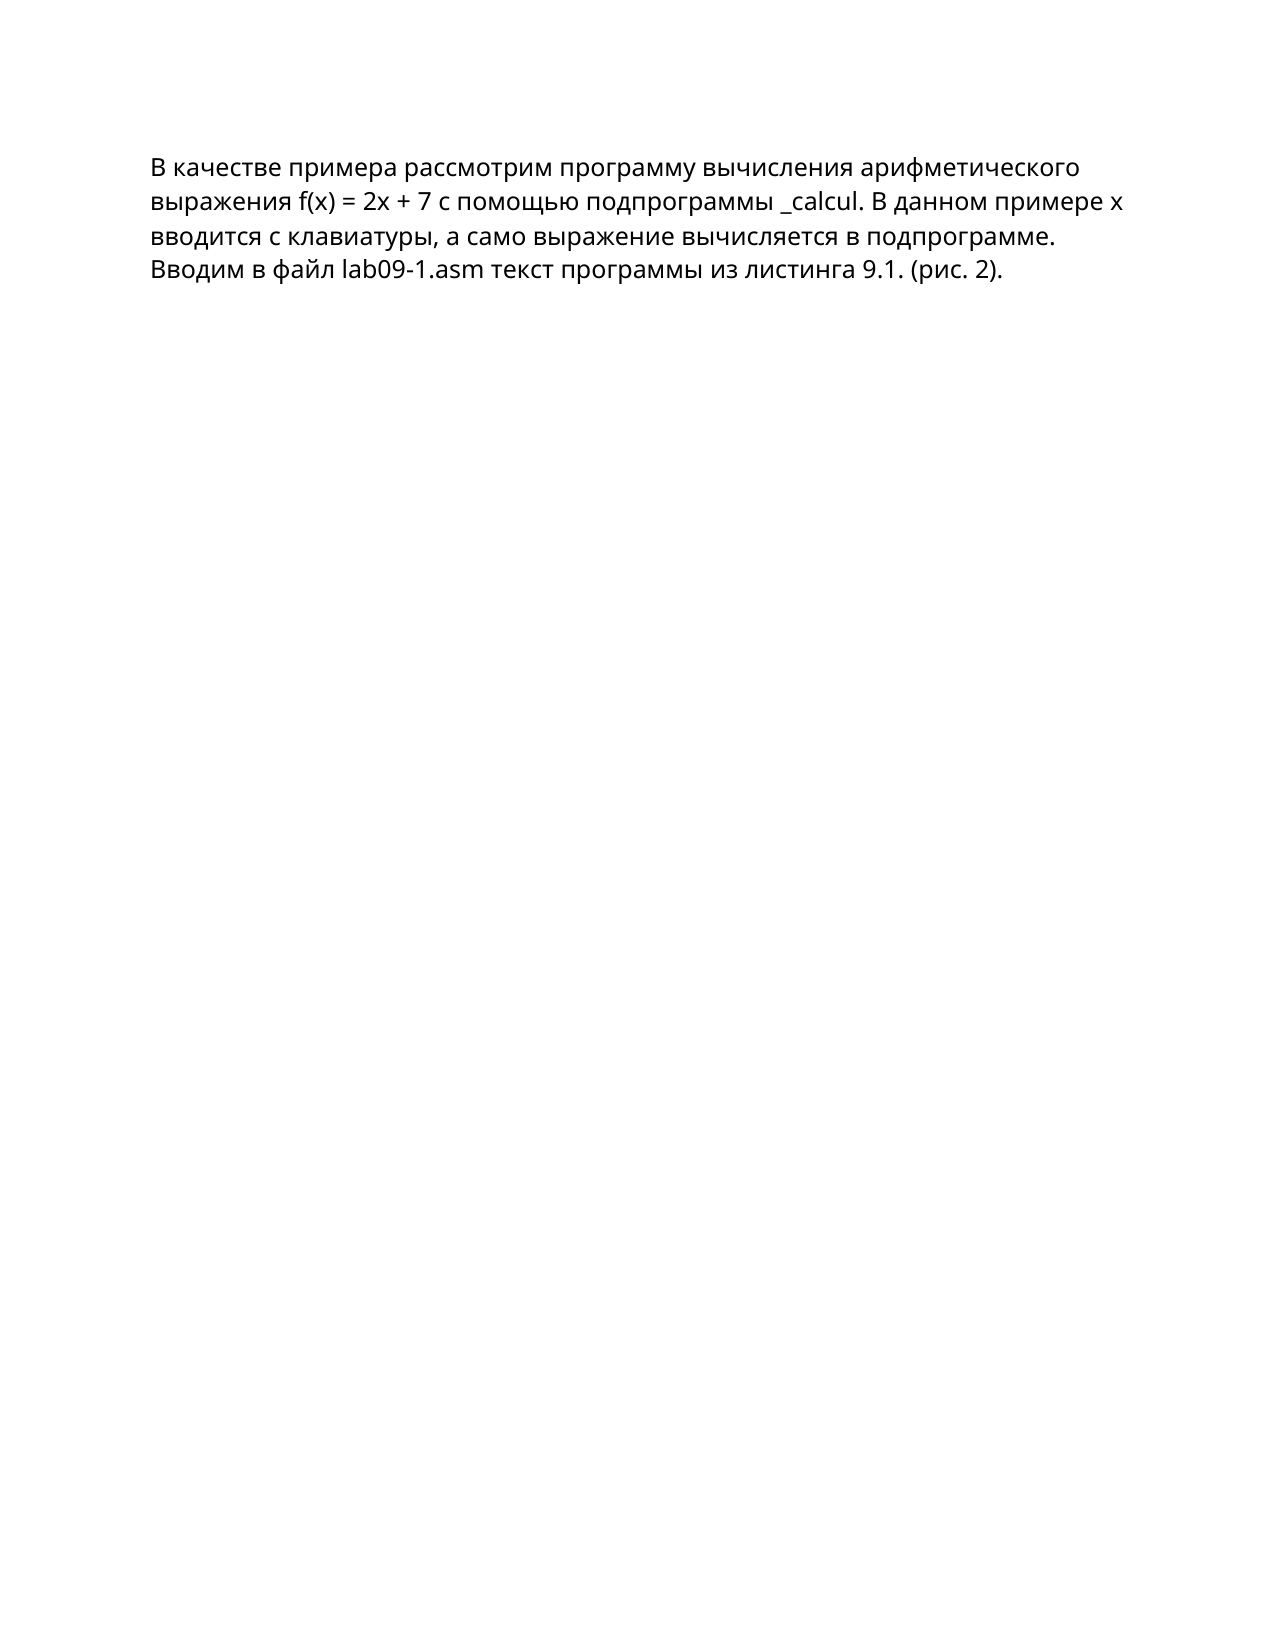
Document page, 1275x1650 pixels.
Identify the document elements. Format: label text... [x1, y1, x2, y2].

text В качестве примера рассмотрим программу вычисления арифметического выражения f(x) = 2x + 7 с помощью подпрограммы _calcul. В данном примере x вводится с клавиатуры, а само выражение вычисляется в подпрограмме. Вводим в файл lab09-1.asm текст программы из листинга 9.1. (рис. 2). [150, 150, 1125, 286]
